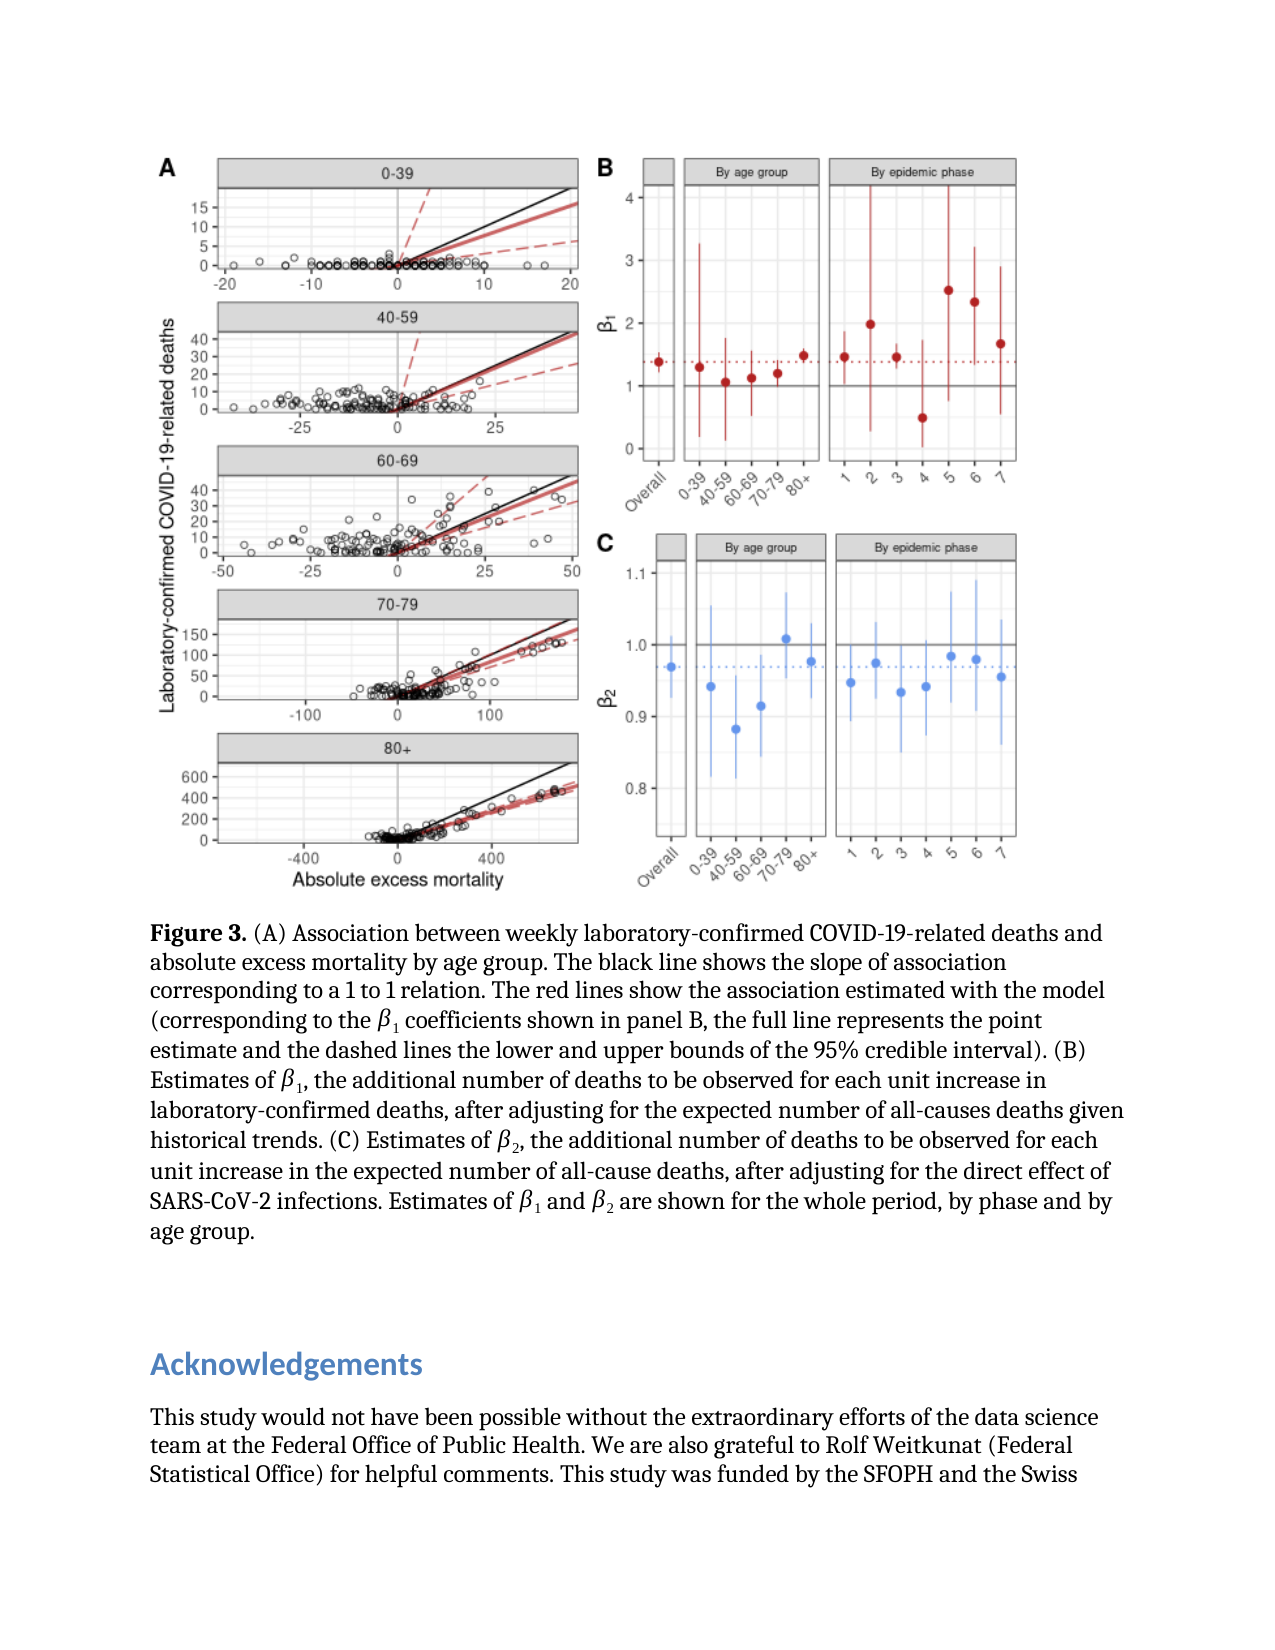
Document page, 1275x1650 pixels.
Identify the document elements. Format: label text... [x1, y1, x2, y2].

subtitle Acknowledgements [150, 1343, 1125, 1384]
text Figure 3. (A) Association between weekly laboratory-confirmed COVID-19-related deaths and absolute excess mortality by age group. The black line shows the slope of association corresponding to a 1 to 1 relation. The red lines show the association estimated with the model (corresponding to the coefficients shown in panel B, the full line represents the point estimate and the dashed lines the lower and upper bounds of the 95% credible interval). (B) Estimates of , the additional number of deaths to be observed for each unit increase in laboratory-confirmed deaths, after adjusting for the expected number of all-causes deaths given historical trends. (C) Estimates of , the additional number of deaths to be observed for each unit increase in the expected number of all-cause deaths, after adjusting for the direct effect of SARS-CoV-2 infections. Estimates of and are shown for the whole period, by phase and by age group. [150, 919, 1125, 1245]
picture [150, 150, 1025, 900]
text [150, 1402, 1125, 1489]
